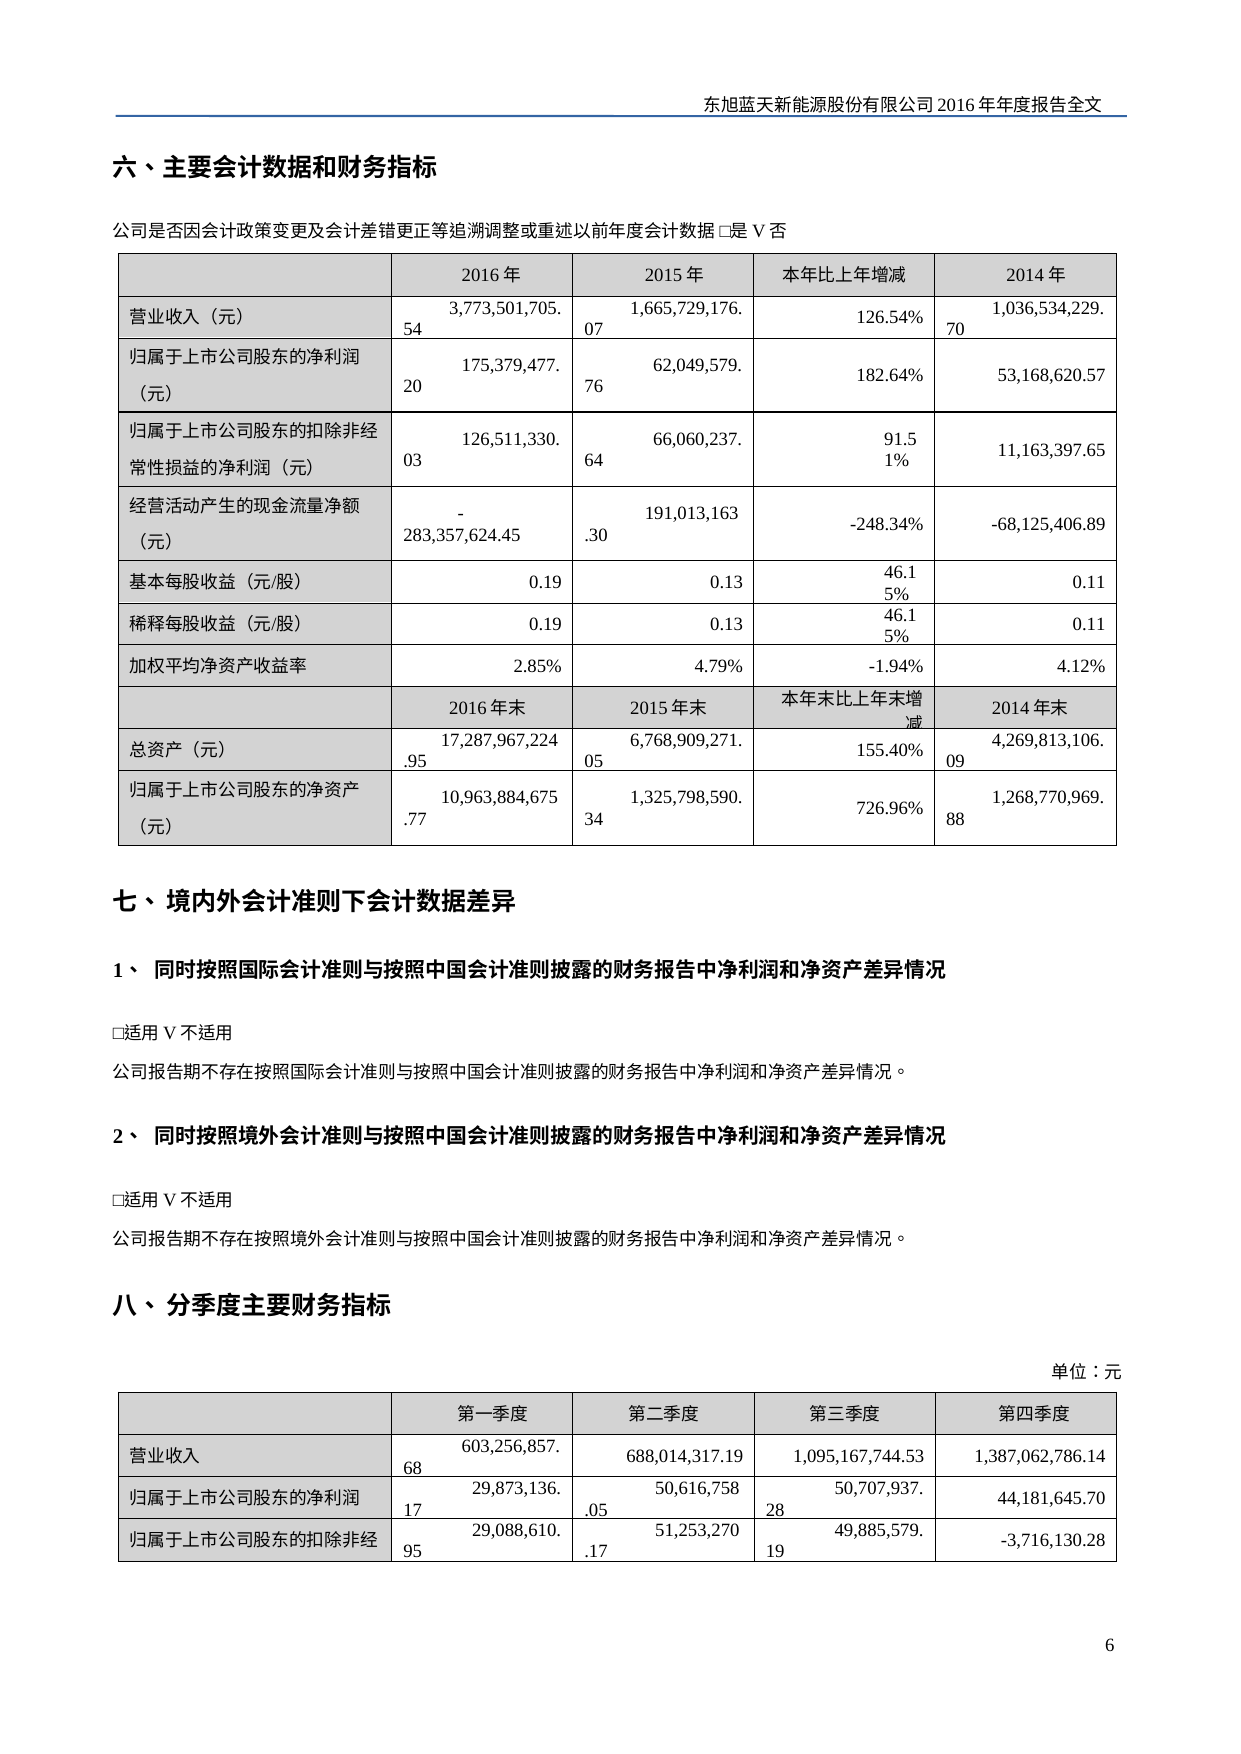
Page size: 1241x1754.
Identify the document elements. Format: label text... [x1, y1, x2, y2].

table_cell 4.79% [573, 645, 753, 686]
table_header 本年比上年增减 [754, 254, 934, 296]
table_cell 3,773,501,705.54 [392, 297, 572, 337]
table_cell 2015年末 [573, 687, 753, 728]
table_cell 1,665,729,176.07 [573, 297, 753, 337]
table_cell 归属于上市公司股东的扣除非经 常性损益的净利润（元） [119, 413, 391, 486]
text 2、 同时按照境外会计准则与按照中国会计准则披露的财务报告中净利润和净资产差异情况 [113, 1121, 1122, 1150]
table_cell 1,036,534,229.70 [935, 297, 1116, 337]
table_cell 4,269,813,106.09 [935, 729, 1116, 770]
table_cell 182.64% [754, 339, 934, 411]
table_cell 17,287,967,224.95 [392, 729, 572, 770]
table_cell 1,325,798,590.34 [573, 771, 753, 845]
table_cell 加权平均净资产收益率 [119, 645, 391, 686]
table_cell 0.11 [935, 604, 1116, 644]
table_cell 66,060,237.64 [573, 413, 753, 486]
table_cell 126,511,330.03 [392, 413, 572, 486]
table_header 第三季度 [755, 1393, 935, 1434]
table_cell -283,357,624.45 [392, 487, 572, 560]
table_header 第一季度 [392, 1393, 572, 1434]
table_header 第二季度 [573, 1393, 754, 1434]
table_cell 营业收入（元） [119, 297, 391, 337]
table_cell 49,885,579.19 [755, 1519, 935, 1561]
table_cell 总资产（元） [119, 729, 391, 770]
table_cell 46.15% [754, 561, 934, 602]
table_cell 688,014,317.19 [573, 1435, 754, 1476]
table_cell 126.54% [754, 297, 934, 337]
table_cell 603,256,857.68 [392, 1435, 572, 1476]
table_cell 0.19 [392, 561, 572, 602]
table_cell 4.12% [935, 645, 1116, 686]
table_cell 归属于上市公司股东的净利润 [119, 1477, 391, 1518]
table_cell 11,163,397.65 [935, 413, 1116, 486]
table_cell 62,049,579.76 [573, 339, 753, 411]
table_cell 归属于上市公司股东的净资产 （元） [119, 771, 391, 845]
table_cell 基本每股收益（元/股） [119, 561, 391, 602]
table_cell 1,387,062,786.14 [936, 1435, 1116, 1476]
table_cell 10,963,884,675.77 [392, 771, 572, 845]
table_cell 0.13 [573, 604, 753, 644]
table_cell 归属于上市公司股东的扣除非经 [119, 1519, 391, 1561]
text 单位：元 [113, 1359, 1122, 1383]
table_cell 44,181,645.70 [936, 1477, 1116, 1518]
table_header [119, 1393, 391, 1434]
table_cell -68,125,406.89 [935, 487, 1116, 560]
table_cell 50,616,758.05 [573, 1477, 754, 1518]
text 七、 境内外会计准则下会计数据差异 [113, 883, 1122, 917]
table_cell 175,379,477.20 [392, 339, 572, 411]
table_cell 稀释每股收益（元/股） [119, 604, 391, 644]
table_cell 2014年末 [935, 687, 1116, 728]
table_cell 2016年末 [392, 687, 572, 728]
text □适用V不适用 [113, 1187, 1122, 1211]
text 公司报告期不存在按照境外会计准则与按照中国会计准则披露的财务报告中净利润和净资产差异情况。 [113, 1226, 1122, 1250]
table_cell -1.94% [754, 645, 934, 686]
table_cell 46.15% [754, 604, 934, 644]
table_cell 53,168,620.57 [935, 339, 1116, 411]
table_header [119, 254, 391, 296]
table_cell 29,873,136.17 [392, 1477, 572, 1518]
table_header 2014 年 [935, 254, 1116, 296]
table_cell 0.13 [573, 561, 753, 602]
table_header 2015 年 [573, 254, 753, 296]
table_cell 51,253,270.17 [573, 1519, 754, 1561]
text 公司是否因会计政策变更及会计差错更正等追溯调整或重述以前年度会计数据 □是V否 [113, 209, 1122, 245]
table_cell 50,707,937.28 [755, 1477, 935, 1518]
text 八、 分季度主要财务指标 [113, 1288, 1122, 1322]
table_header 第四季度 [936, 1393, 1116, 1434]
table_cell 归属于上市公司股东的净利润 （元） [119, 339, 391, 411]
table_cell 29,088,610.95 [392, 1519, 572, 1561]
table_cell 726.96% [754, 771, 934, 845]
text 六、主要会计数据和财务指标 [113, 150, 1122, 184]
table_cell 0.19 [392, 604, 572, 644]
text 1、 同时按照国际会计准则与按照中国会计准则披露的财务报告中净利润和净资产差异情况 [113, 955, 1122, 983]
text 公司报告期不存在按照国际会计准则与按照中国会计准则披露的财务报告中净利润和净资产差异情况。 [113, 1059, 1122, 1084]
table_header 2016 年 [392, 254, 572, 296]
table_cell 191,013,163.30 [573, 487, 753, 560]
table_cell 营业收入 [119, 1435, 391, 1476]
table_cell 91.51% [754, 413, 934, 486]
table_cell 6,768,909,271.05 [573, 729, 753, 770]
table_cell 经营活动产生的现金流量净额 （元） [119, 487, 391, 560]
table_cell [119, 687, 391, 728]
table_cell -3,716,130.28 [936, 1519, 1116, 1561]
table_cell 本年末比上年末增减 [754, 687, 934, 728]
text □适用V不适用 [113, 1021, 1122, 1045]
table_cell 0.11 [935, 561, 1116, 602]
table_cell 155.40% [754, 729, 934, 770]
table_cell 1,095,167,744.53 [755, 1435, 935, 1476]
table_cell 2.85% [392, 645, 572, 686]
table_cell -248.34% [754, 487, 934, 560]
table_cell 1,268,770,969.88 [935, 771, 1116, 845]
